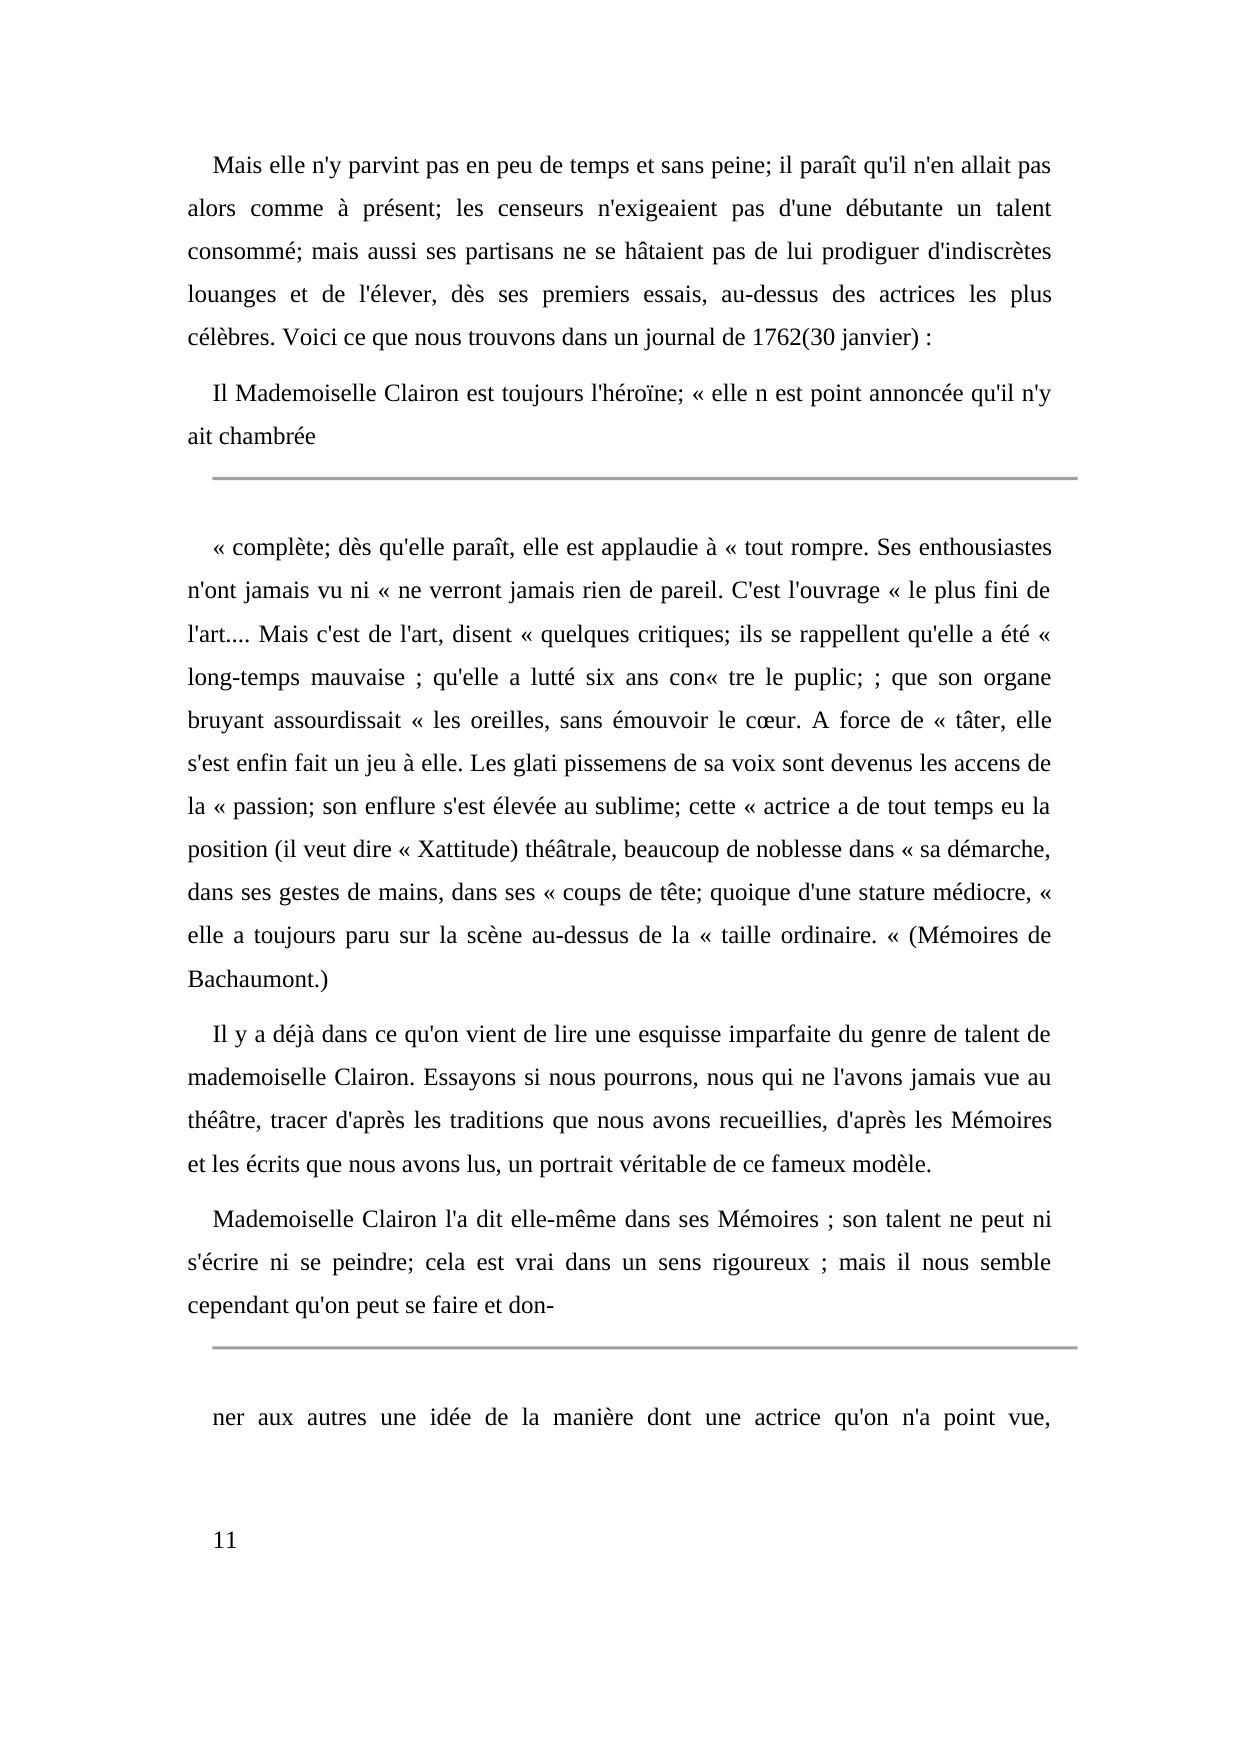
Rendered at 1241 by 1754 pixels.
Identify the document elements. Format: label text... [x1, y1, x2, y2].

text Il Mademoiselle Clairon est toujours l'héroïne; « elle n est point annoncée qu'il n'y ait chambrée [187, 378, 1053, 450]
text « complète; dès qu'elle paraît, elle est applaudie à « tout rompre. Ses enthousiastes n'ont jamais vu ni « ne verront jamais rien de pareil. C'est l'ouvrage « le plus fini de l'art.... Mais c'est de l'art, disent « quelques critiques; ils se rappellent qu'elle a été « long-temps mauvaise ; qu'elle a lutté six ans con« tre le puplic; ; que son organe bruyant assourdissait « les oreilles, sans émouvoir le cœur. A force de « tâter, elle s'est enfin fait un jeu à elle. Les glati pissemens de sa voix sont devenus les accens de la « passion; son enflure s'est élevée au sublime; cette « actrice a de tout temps eu la position (il veut dire « Xattitude) théâtrale, beaucoup de noblesse dans « sa démarche, dans ses gestes de mains, dans ses « coups de tête; quoique d'une stature médiocre, « elle a toujours paru sur la scène au-dessus de la « taille ordinaire. « (Mémoires de Bachaumont.) [187, 532, 1053, 992]
text Il y a déjà dans ce qu'on vient de lire une esquisse imparfaite du genre de talent de mademoiselle Clairon. Essayons si nous pourrons, nous qui ne l'avons jamais vue au théâtre, tracer d'après les traditions que nous avons recueillies, d'après les Mémoires et les écrits que nous avons lus, un portrait véritable de ce fameux modèle. [187, 1019, 1053, 1177]
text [187, 1402, 1053, 1431]
text Mademoiselle Clairon l'a dit elle-même dans ses Mémoires ; son talent ne peut ni s'écrire ni se peindre; cela est vrai dans un sens rigoureux ; mais il nous semble cependant qu'on peut se faire et don- [187, 1204, 1053, 1319]
text Mais elle n'y parvint pas en peu de temps et sans peine; il paraît qu'il n'en allait pas alors comme à présent; les censeurs n'exigeaient pas d'une débutante un talent consommé; mais aussi ses partisans ne se hâtaient pas de lui prodiguer d'indiscrètes louanges et de l'élever, dès ses premiers essais, au-dessus des actrices les plus célèbres. Voici ce que nous trouvons dans un journal de 1762(30 janvier) : [187, 150, 1053, 351]
